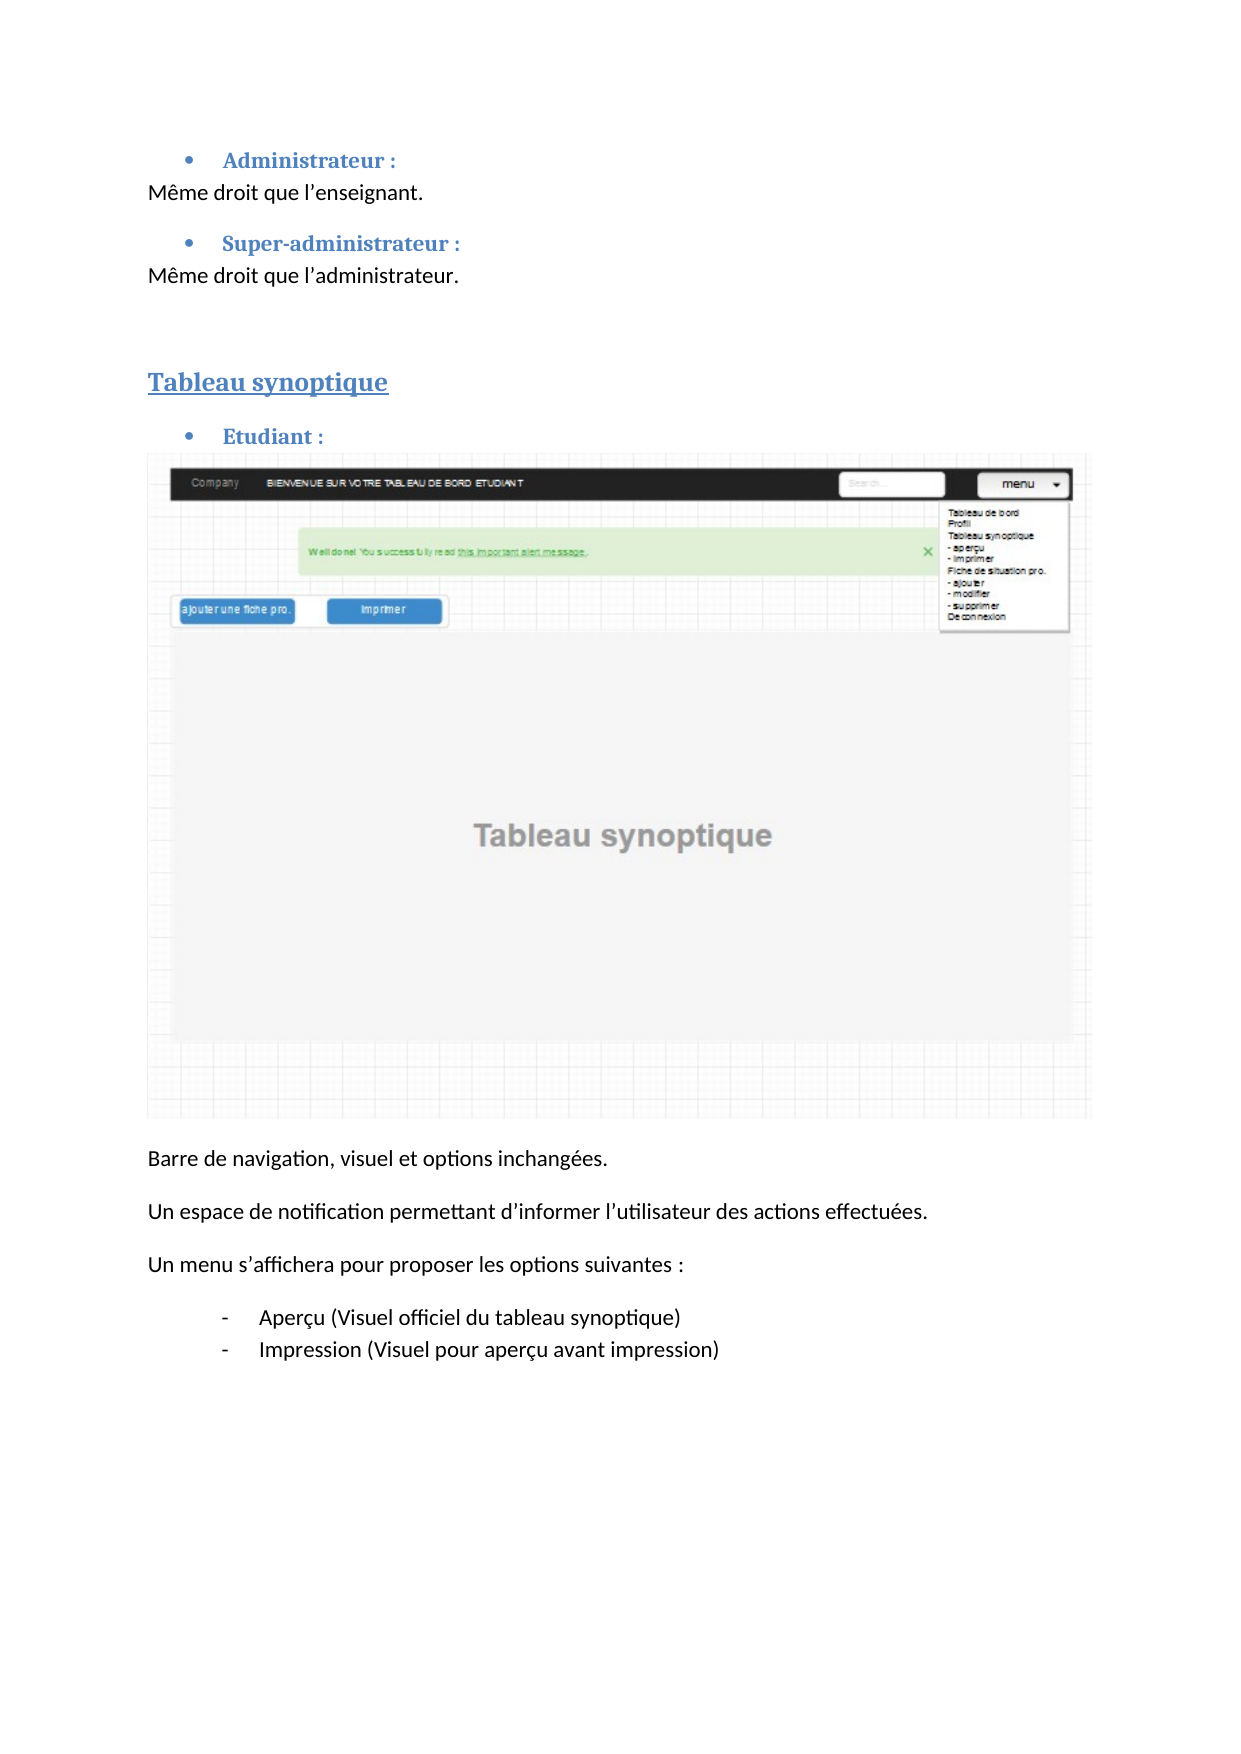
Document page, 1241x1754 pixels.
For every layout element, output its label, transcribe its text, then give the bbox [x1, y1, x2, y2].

subtitle Tableau synoptique [148, 367, 1093, 398]
list Aperçu (Visuel officiel du tableau synoptique) [221, 1303, 1093, 1331]
picture [147, 453, 1092, 1119]
text Un espace de notification permettant d’informer l’utilisateur des actions effectuées. [148, 1197, 1093, 1225]
text Barre de navigation, visuel et options inchangées. [148, 1144, 1093, 1172]
text Même droit que l’enseignant. [148, 178, 1093, 206]
subtitle Administrateur : [185, 148, 1093, 174]
text Un menu s’affichera pour proposer les options suivantes : [148, 1250, 1093, 1278]
subtitle Etudiant : [185, 424, 1093, 450]
text Même droit que l’administrateur. [148, 261, 1093, 289]
subtitle Super-administrateur : [185, 231, 1093, 257]
list Impression (Visuel pour aperçu avant impression) [221, 1335, 1093, 1363]
